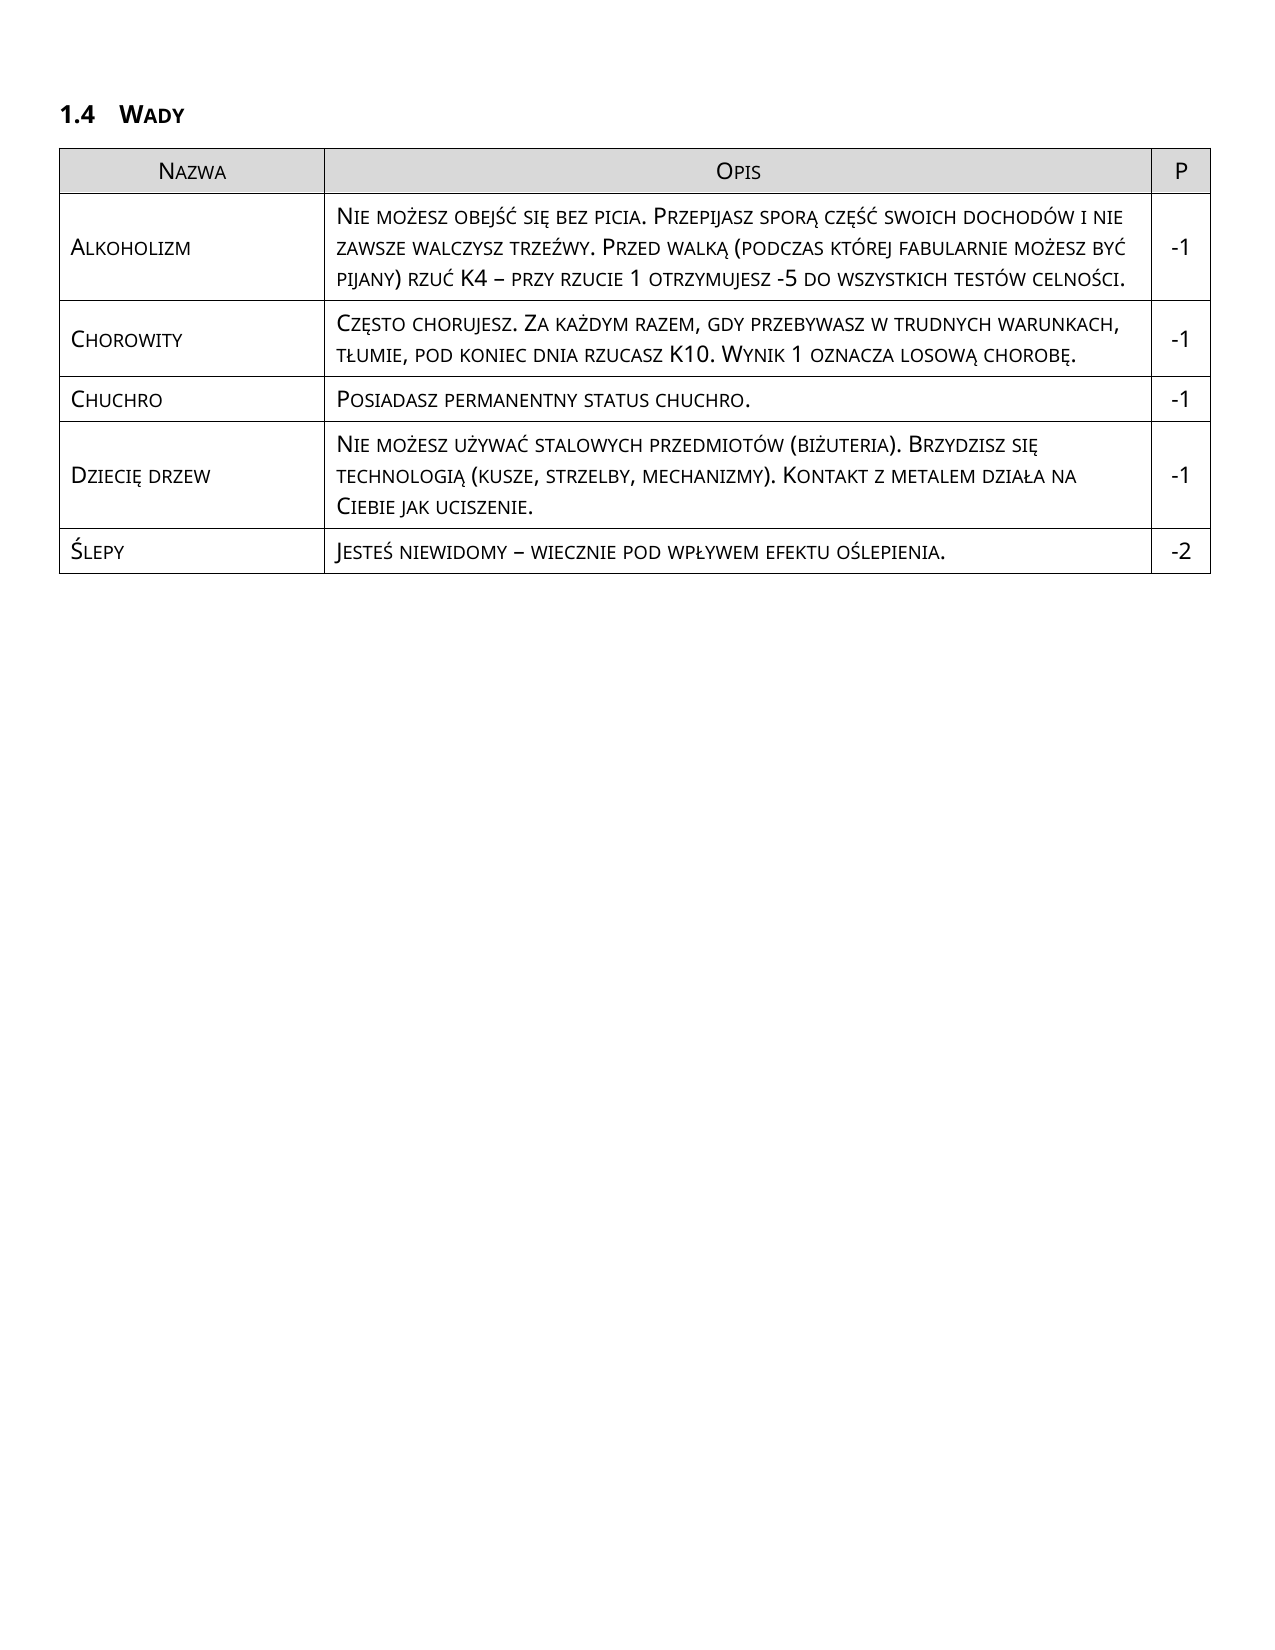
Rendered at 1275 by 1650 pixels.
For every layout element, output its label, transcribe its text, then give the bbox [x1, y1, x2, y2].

table_cell Jesteś niewidomy – wiecznie pod wpływem efektu oślepienia. [325, 529, 1151, 573]
table_header Opis [325, 149, 1151, 192]
table_cell Ślepy [60, 529, 324, 573]
table_cell -1 [1152, 194, 1210, 300]
table_cell Alkoholizm [60, 194, 324, 300]
table_cell -1 [1152, 301, 1210, 376]
table_header Nazwa [60, 149, 324, 192]
table_cell -1 [1152, 422, 1210, 528]
table_cell -1 [1152, 377, 1210, 421]
table_cell Często chorujesz. Za każdym razem, gdy przebywasz w trudnych warunkach, tłumie, pod koniec dnia rzucasz K10. Wynik 1 oznacza losową chorobę. [325, 301, 1151, 376]
table_cell -2 [1152, 529, 1210, 573]
table_cell Dziecię drzew [60, 422, 324, 528]
table_cell Nie możesz używać stalowych przedmiotów (biżuteria). Brzydzisz się technologią (kusze, strzelby, mechanizmy). Kontakt z metalem działa na Ciebie jak uciszenie. [325, 422, 1151, 528]
table_cell Chorowity [60, 301, 324, 376]
table_cell Chuchro [60, 377, 324, 421]
table_cell Posiadasz permanentny status chuchro. [325, 377, 1151, 421]
table_header P [1152, 149, 1210, 192]
subtitle Wady [59, 97, 1216, 131]
table_cell Nie możesz obejść się bez picia. Przepijasz sporą część swoich dochodów i nie zawsze walczysz trzeźwy. Przed walką (podczas której fabularnie możesz być pijany) rzuć K4 – przy rzucie 1 otrzymujesz -5 do wszystkich testów celności. [325, 194, 1151, 300]
